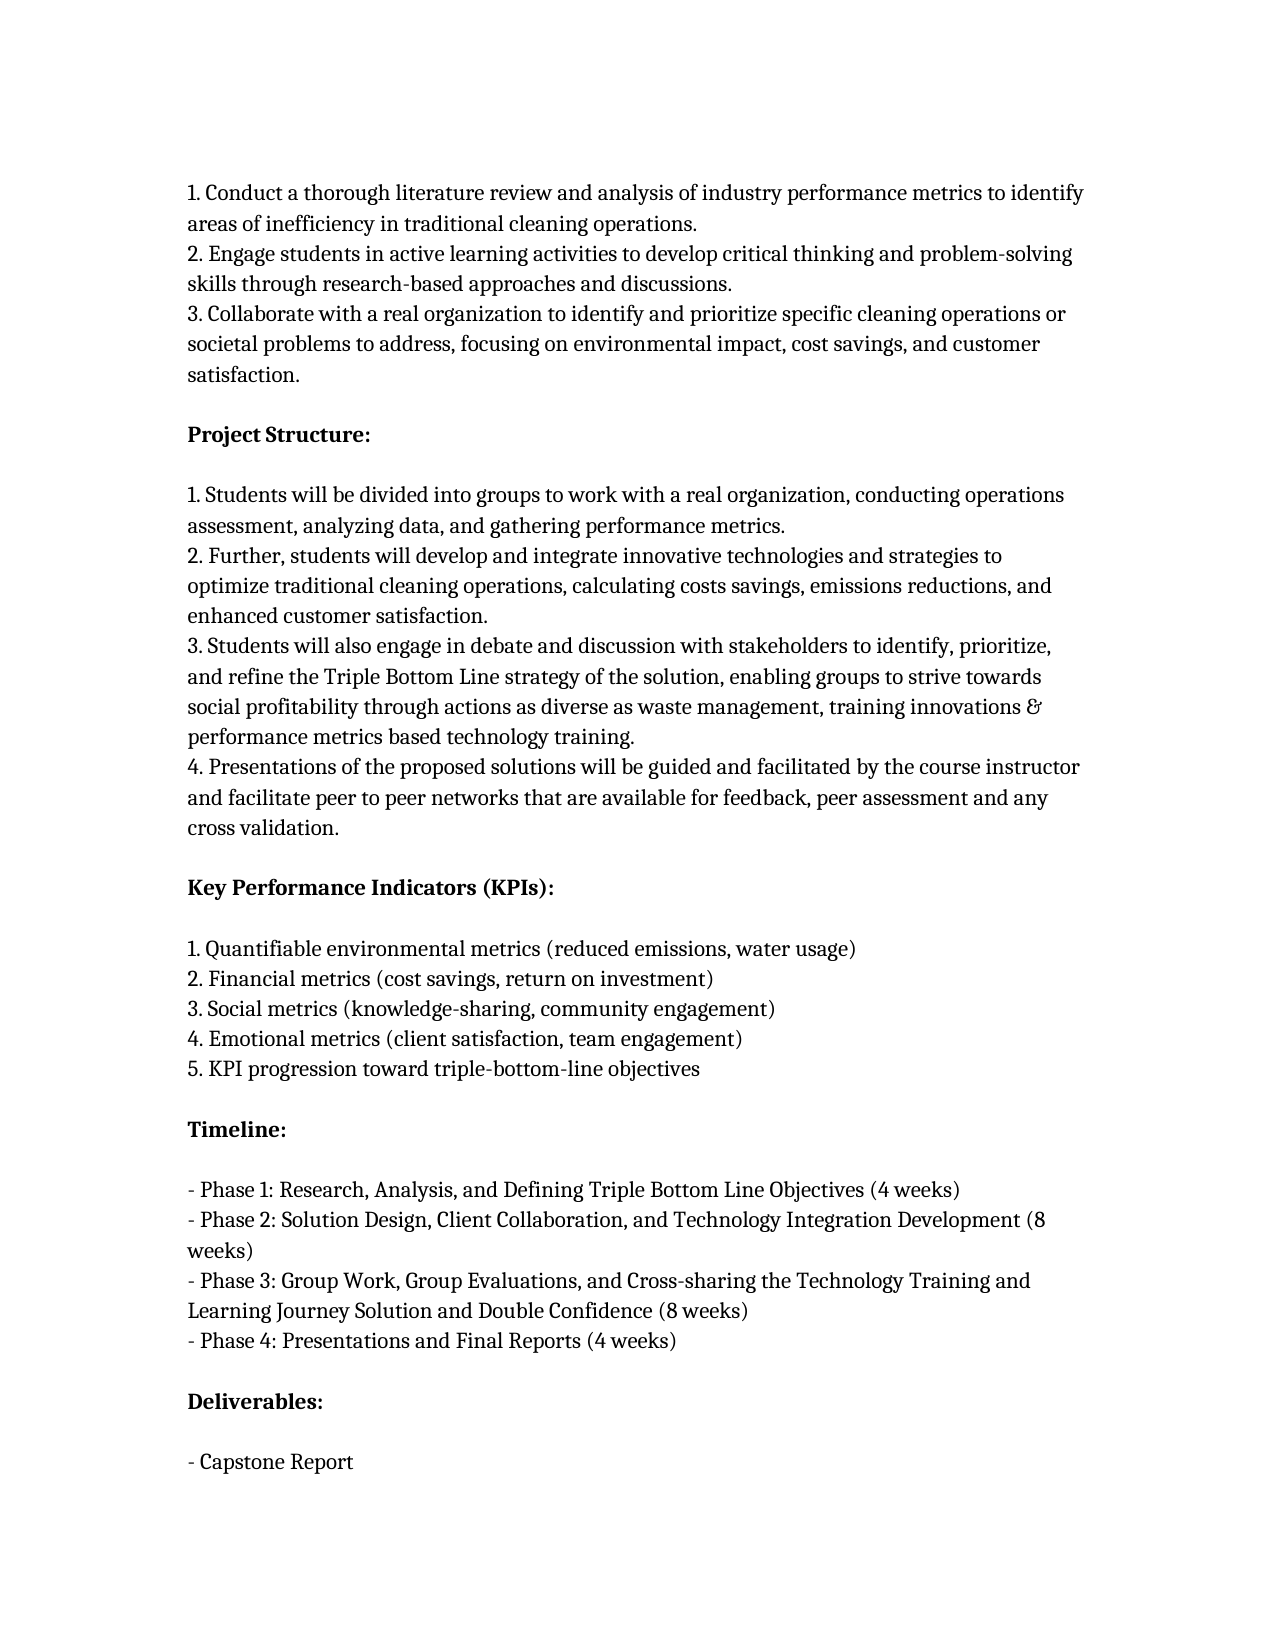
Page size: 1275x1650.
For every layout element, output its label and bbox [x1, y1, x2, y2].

text [187, 150, 1087, 1475]
